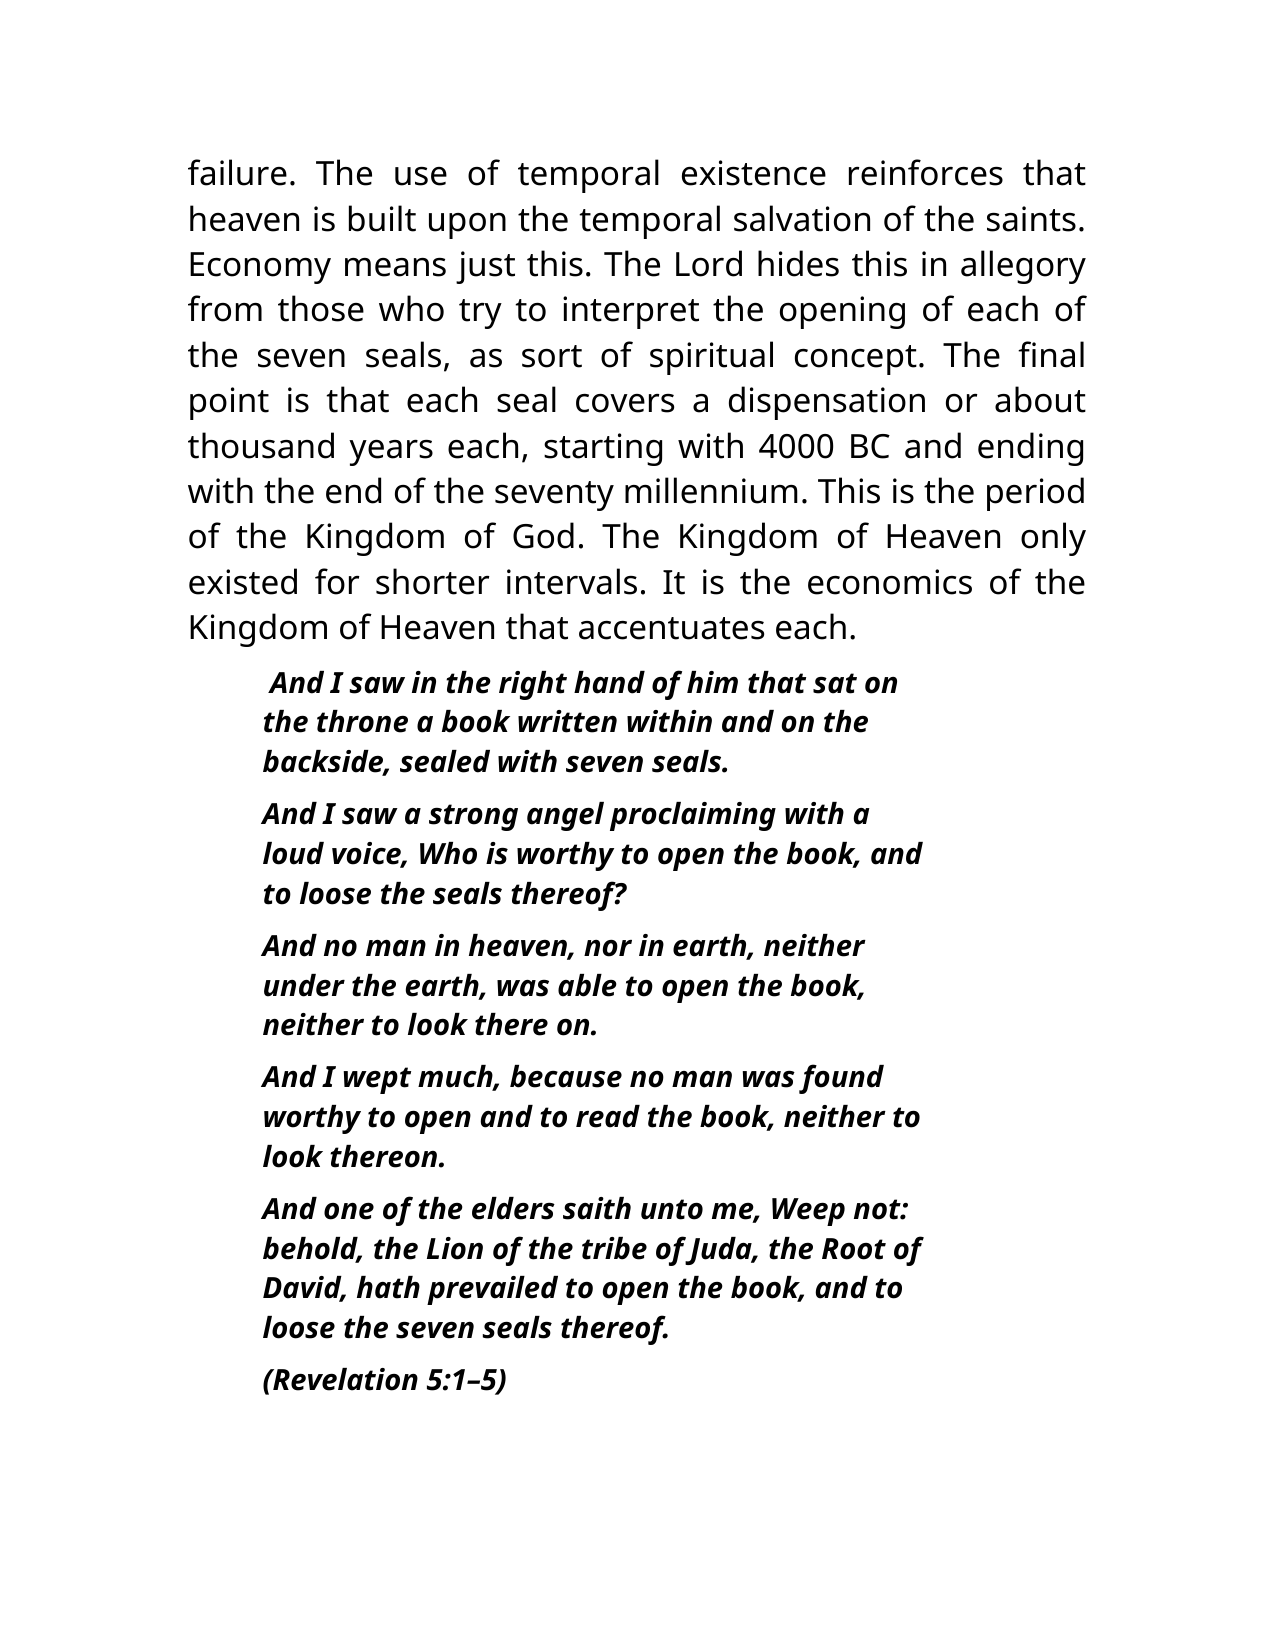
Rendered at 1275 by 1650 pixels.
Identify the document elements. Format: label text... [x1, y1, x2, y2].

list And I saw a strong angel proclaiming with a loud voice, Who is worthy to open the book, and to loose the seals thereof? [262, 794, 937, 913]
list And one of the elders saith unto me, Weep not: behold, the Lion of the tribe of Juda, the Root of David, hath prevailed to open the book, and to loose the seven seals thereof. [262, 1188, 937, 1347]
list And no man in heaven, nor in earth, neither under the earth, was able to open the book, neither to look there on. [262, 925, 937, 1044]
list And I wept much, because no man was found worthy to open and to read the book, neither to look thereon. [262, 1057, 937, 1176]
list And I saw in the right hand of him that sat on the throne a book written within and on the backside, sealed with seven seals. [262, 662, 937, 781]
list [187, 150, 1087, 649]
list (Revelation 5:1–5) [262, 1359, 937, 1399]
